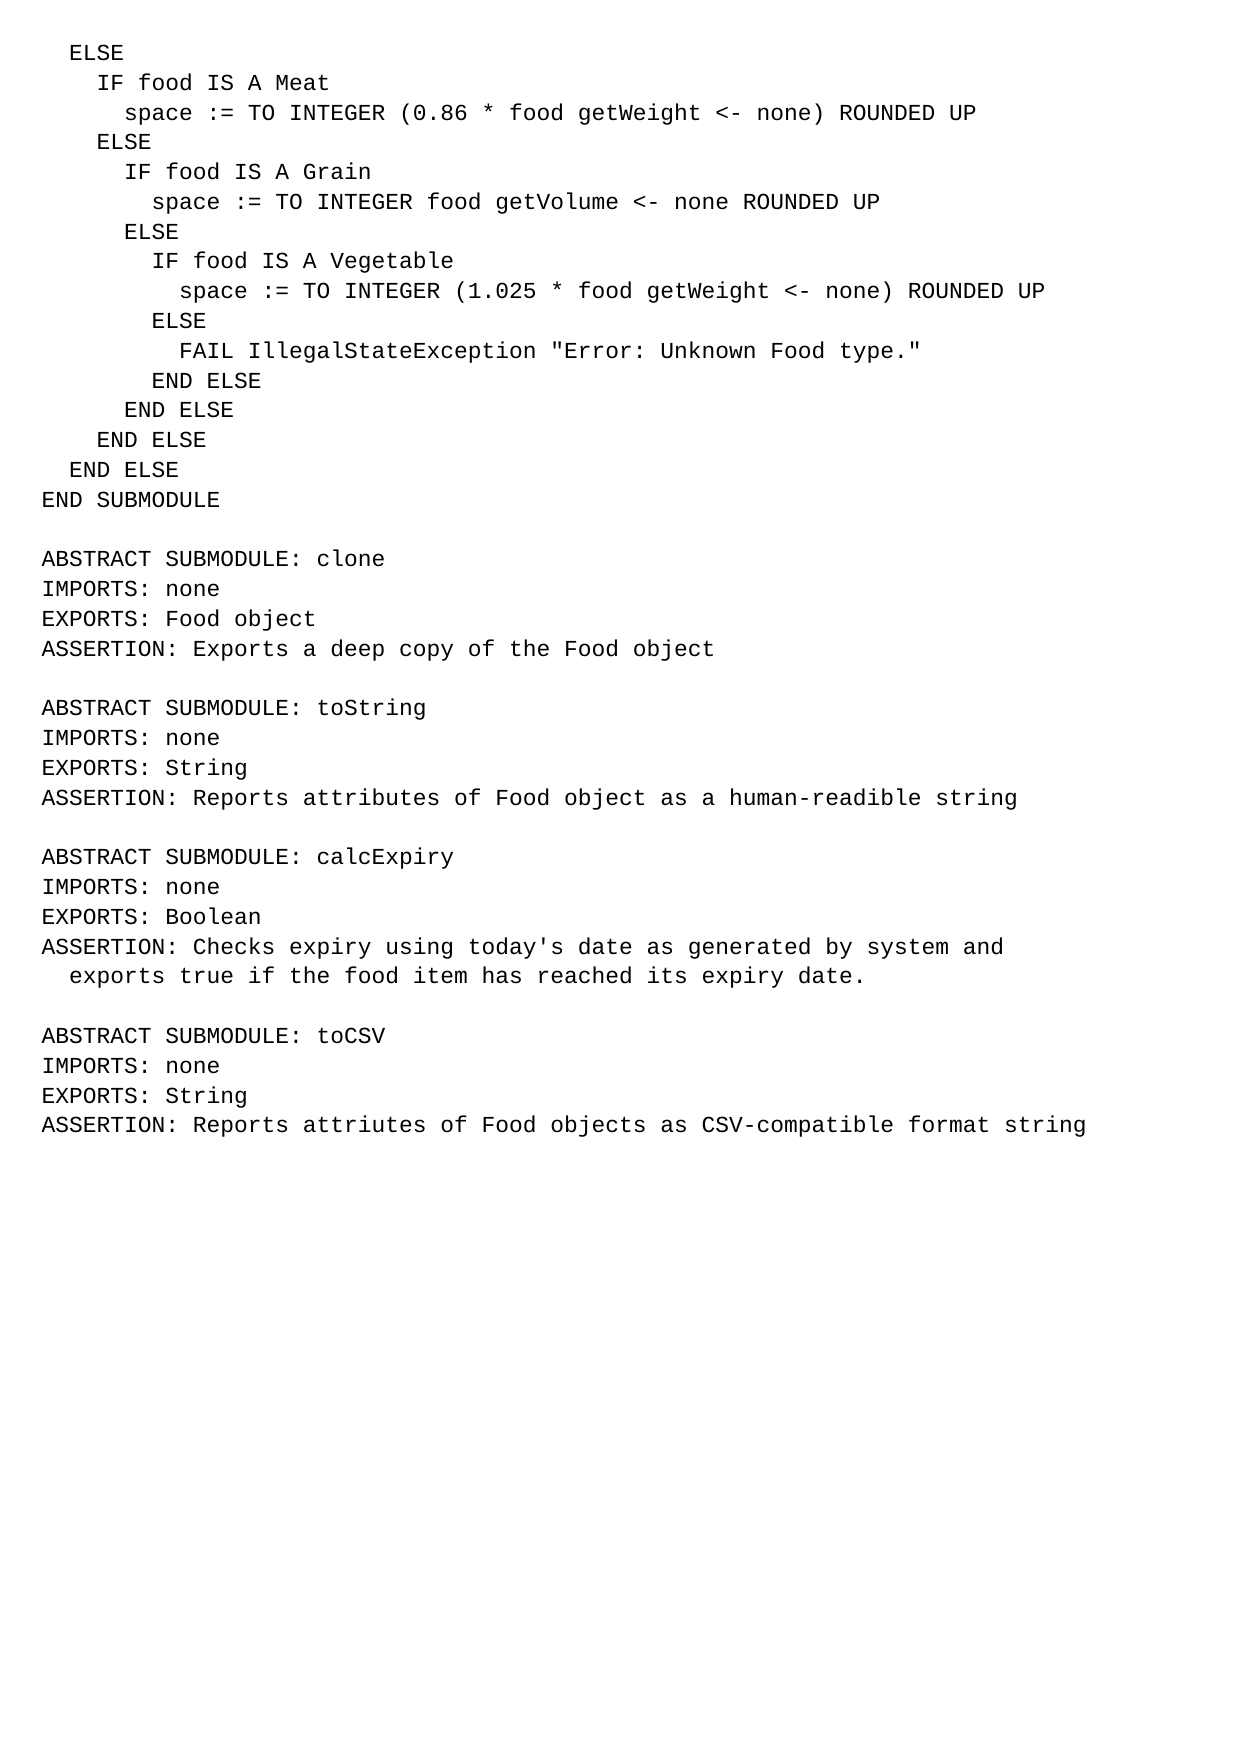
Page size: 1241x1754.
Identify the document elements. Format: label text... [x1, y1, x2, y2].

text space := TO INTEGER (1.025 * food getWeight <- none) ROUNDED UP [41, 280, 1199, 306]
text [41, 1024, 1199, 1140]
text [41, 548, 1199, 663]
text FAIL IllegalStateException "Error: Unknown Food type." [41, 339, 1199, 365]
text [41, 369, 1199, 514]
text IF food IS A Grain [41, 161, 1199, 186]
text space := TO INTEGER food getVolume <- none ROUNDED UP [41, 190, 1199, 216]
text ELSE [41, 309, 1199, 335]
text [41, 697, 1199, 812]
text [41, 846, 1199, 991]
text space := TO INTEGER (0.86 * food getWeight <- none) ROUNDED UP [41, 101, 1199, 127]
text IF food IS A Vegetable [41, 250, 1199, 276]
text IF food IS A Meat [41, 71, 1199, 97]
text ELSE [41, 41, 1199, 67]
text ELSE [41, 220, 1199, 246]
text ELSE [41, 131, 1199, 157]
